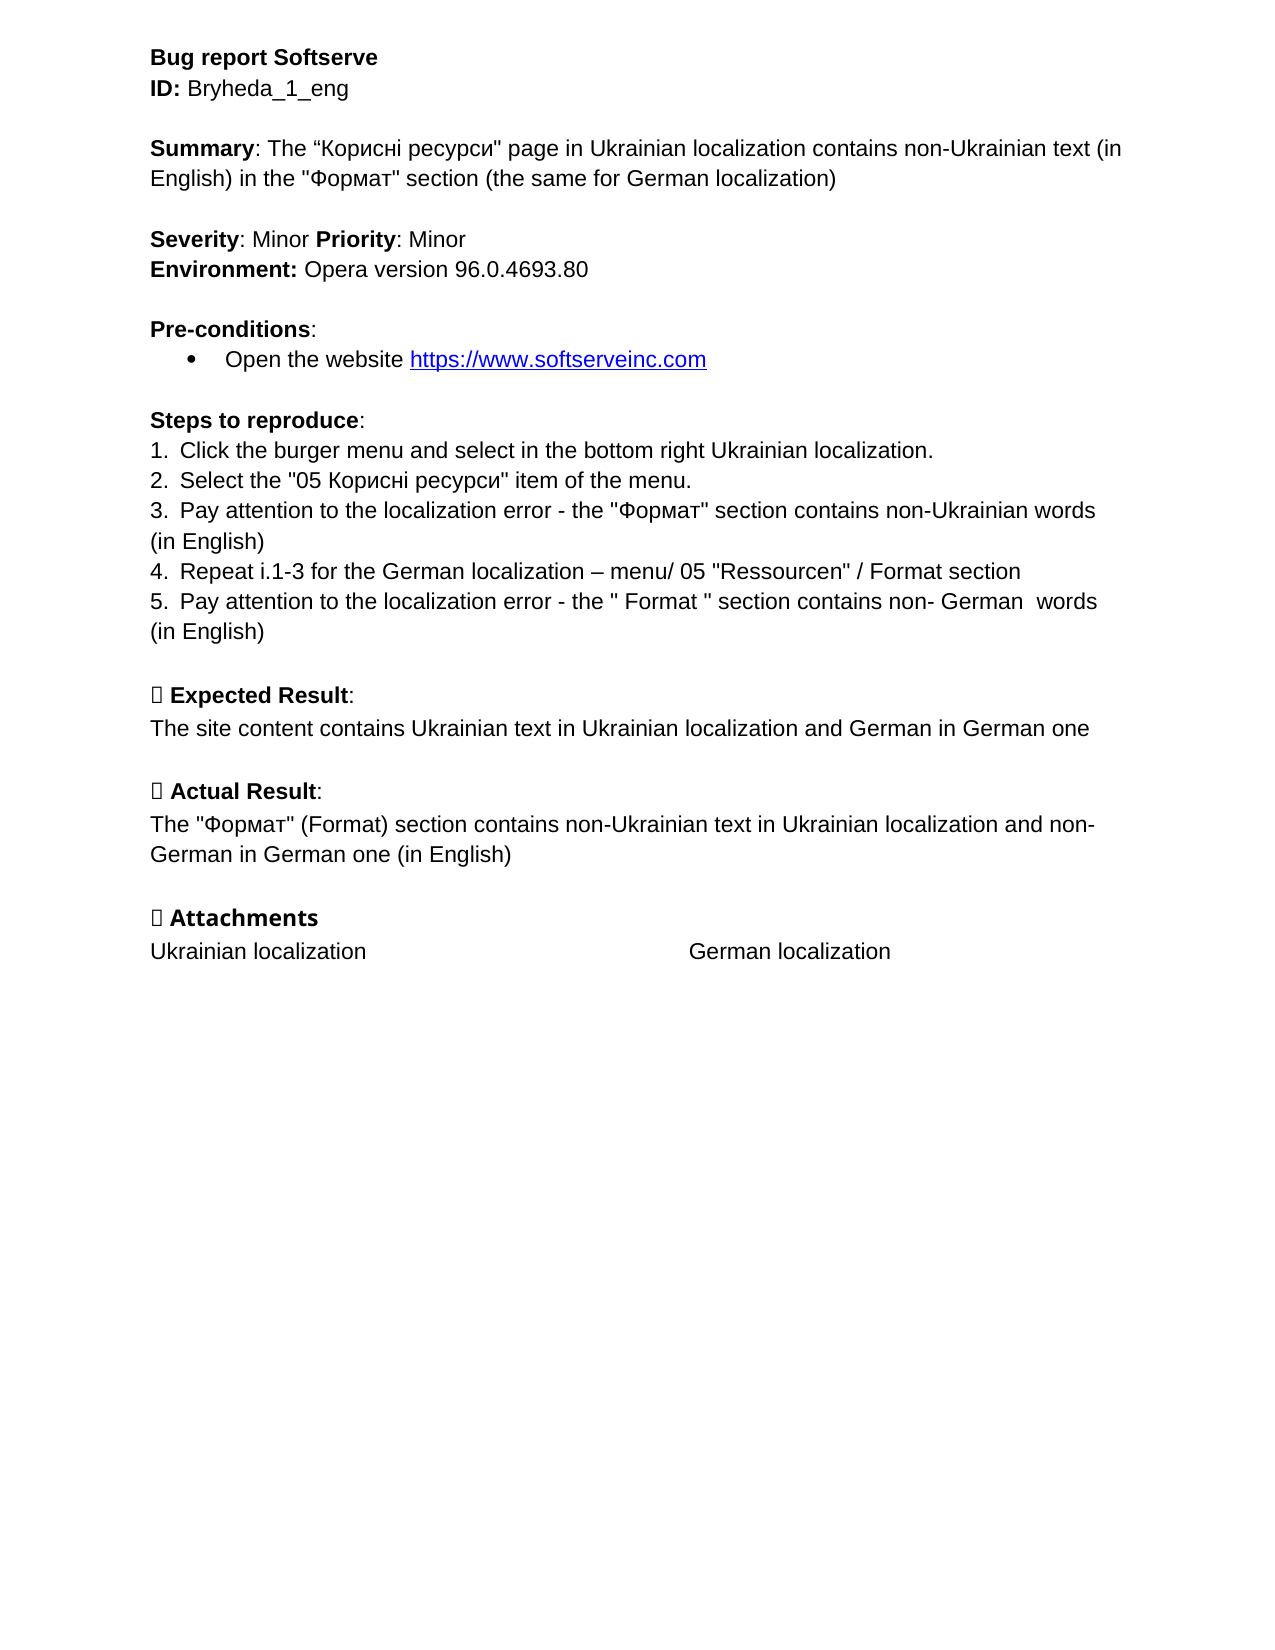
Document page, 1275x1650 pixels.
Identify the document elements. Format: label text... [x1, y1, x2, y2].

list Pay attention to the localization error - the " Format " section contains non- German words (in English) [150, 588, 1125, 645]
text Actual Result: [150, 775, 1125, 806]
list Select the "05 Корисні ресурси" item of the menu. [150, 467, 1125, 494]
list Open the website https://www.softserveinc.com [187, 346, 1125, 373]
text Summary: The “Корисні ресурси" page in Ukrainian localization contains non-Ukrainian text (in English) in the "Формат" section (the same for German localization) [150, 135, 1125, 192]
text Pre-conditions: [150, 316, 1125, 343]
text Steps to reproduce: [150, 407, 1125, 433]
text ID: Bryheda_1_eng [150, 74, 1125, 101]
table_header German localization [677, 938, 1136, 964]
text The "Формат" (Format) section contains non-Ukrainian text in Ukrainian localization and non-German in German one (in English) [150, 811, 1125, 868]
text Bug report Softserve [150, 44, 1125, 71]
list Click the burger menu and select in the bottom right Ukrainian localization. [150, 437, 1125, 463]
text Expected Result: [150, 679, 1125, 710]
text Environment: Opera version 96.0.4693.80 [150, 256, 1125, 282]
list Repeat i.1-3 for the German localization – menu/ 05 "Ressourcen" / Format section [150, 558, 1125, 584]
table_header Ukrainian localization [139, 938, 677, 964]
text Severity: Minor Priority: Minor [150, 226, 1125, 252]
list Pay attention to the localization error - the "Формат" section contains non-Ukrainian words (in English) [150, 497, 1125, 554]
text The site content contains Ukrainian text in Ukrainian localization and German in German one [150, 715, 1125, 741]
